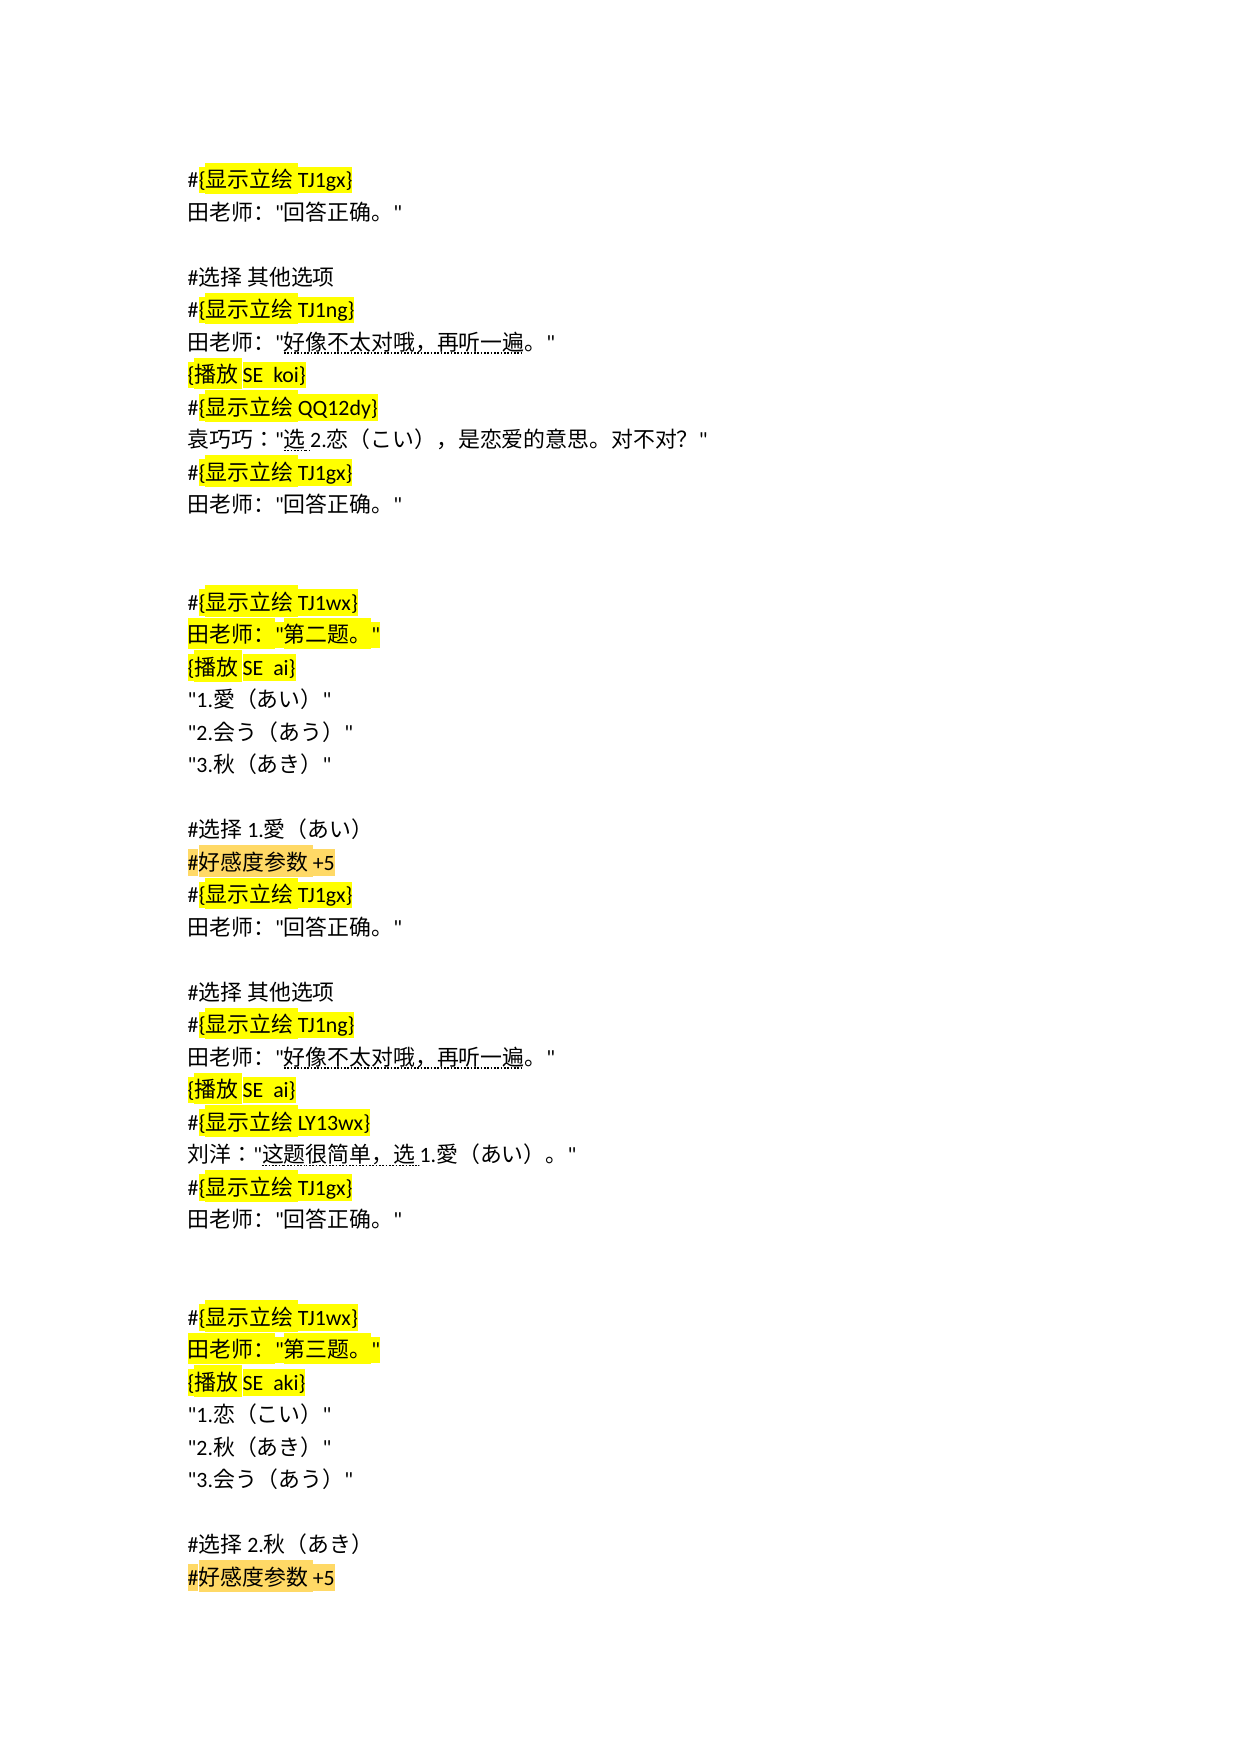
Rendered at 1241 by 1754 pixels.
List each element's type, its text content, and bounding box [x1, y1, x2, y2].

text #{显示立绘 TJ1gx} [187, 1169, 1053, 1202]
text 袁巧巧："选2.恋（こい），是恋爱的意思。对不对？" [187, 422, 1053, 454]
text 田老师："回答正确。" [187, 909, 1053, 942]
text 田老师："第三题。" [187, 1332, 1053, 1364]
text #{显示立绘 TJ1wx} [187, 584, 1053, 617]
text 田老师："第二题。" [187, 617, 1053, 649]
text {播放SE ai} [187, 649, 1053, 682]
text #选择 2.秋（あき） [187, 1527, 1053, 1559]
text "1.恋（こい）" [187, 1397, 1053, 1429]
text #好感度参数 +5 [187, 844, 1053, 877]
text #{显示立绘 TJ1gx} [187, 162, 1053, 194]
text 田老师："回答正确。" [187, 1202, 1053, 1234]
text 刘洋："这题很简单，选1.愛（あい）。" [187, 1137, 1053, 1169]
text #{显示立绘 TJ1gx} [187, 454, 1053, 487]
text #{显示立绘 TJ1wx} [187, 1299, 1053, 1332]
text 田老师："回答正确。" [187, 487, 1053, 519]
text #{显示立绘 LY13wx} [187, 1104, 1053, 1137]
text "2.会う（あう）" [187, 714, 1053, 747]
text 田老师："好像不太对哦，再听一遍。" [187, 324, 1053, 357]
text #选择 其他选项 [187, 259, 1053, 292]
text "3.秋（あき）" [187, 747, 1053, 779]
text "1.愛（あい）" [187, 682, 1053, 714]
text 田老师："回答正确。" [187, 194, 1053, 227]
text #{显示立绘 QQ12dy} [187, 389, 1053, 422]
text #选择 其他选项 [187, 974, 1053, 1007]
text {播放SE ai} [187, 1072, 1053, 1104]
text "3.会う（あう）" [187, 1462, 1053, 1494]
text 田老师："好像不太对哦，再听一遍。" [187, 1039, 1053, 1072]
text #好感度参数 +5 [187, 1559, 1053, 1592]
text {播放SE koi} [187, 357, 1053, 389]
text {播放SE aki} [187, 1364, 1053, 1397]
text #{显示立绘 TJ1ng} [187, 292, 1053, 324]
text #选择 1.愛（あい） [187, 812, 1053, 844]
text "2.秋（あき）" [187, 1429, 1053, 1462]
text #{显示立绘 TJ1gx} [187, 877, 1053, 909]
text #{显示立绘 TJ1ng} [187, 1007, 1053, 1039]
